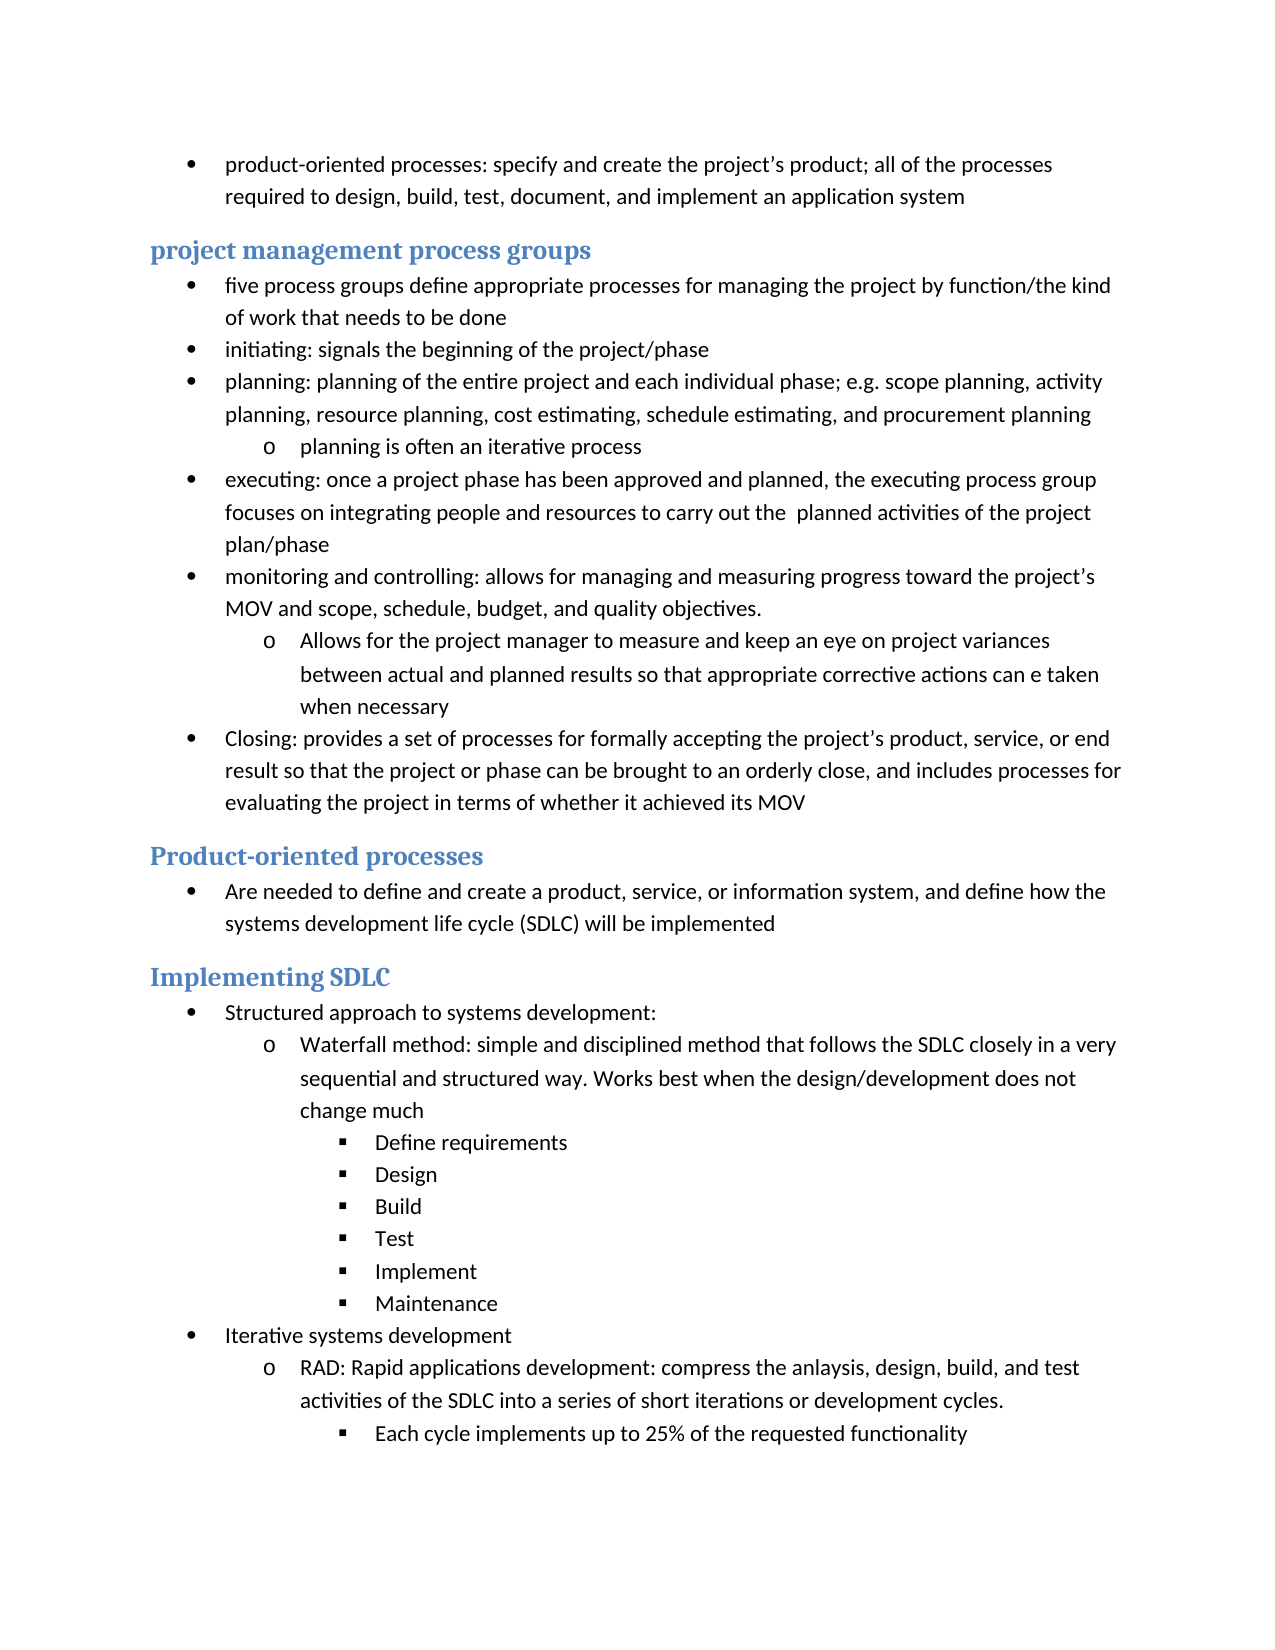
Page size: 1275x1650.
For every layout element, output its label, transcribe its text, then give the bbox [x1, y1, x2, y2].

list planning is often an iterative process [262, 432, 1125, 461]
subtitle project management process groups [150, 235, 1125, 266]
list Closing: provides a set of processes for formally accepting the project’s product, service, or end result so that the project or phase can be brought to an orderly close, and includes processes for evaluating the project in terms of whether it achieved its MOV [187, 724, 1125, 816]
list Implement [337, 1257, 1125, 1285]
subtitle Product-oriented processes [150, 841, 1125, 873]
list RAD: Rapid applications development: compress the anlaysis, design, build, and test activities of the SDLC into a series of short iterations or development cycles. [262, 1353, 1125, 1415]
list Design [337, 1160, 1125, 1188]
list product-oriented processes: specify and create the project’s product; all of the processes required to design, build, test, document, and implement an application system [187, 150, 1125, 210]
list planning: planning of the entire project and each individual phase; e.g. scope planning, activity planning, resource planning, cost estimating, schedule estimating, and procurement planning [187, 367, 1125, 428]
list Each cycle implements up to 25% of the requested functionality [337, 1419, 1125, 1447]
subtitle Implementing SDLC [150, 962, 1125, 993]
list Build [337, 1192, 1125, 1220]
list five process groups define appropriate processes for managing the project by function/the kind of work that needs to be done [187, 271, 1125, 331]
list Iterative systems development [187, 1321, 1125, 1349]
list executing: once a project phase has been approved and planned, the executing process group focuses on integrating people and resources to carry out the planned activities of the project plan/phase [187, 465, 1125, 558]
list Structured approach to systems development: [187, 998, 1125, 1026]
list Allows for the project manager to measure and keep an eye on project variances between actual and planned results so that appropriate corrective actions can e taken when necessary [262, 626, 1125, 720]
list monitoring and controlling: allows for managing and measuring progress toward the project’s MOV and scope, schedule, budget, and quality objectives. [187, 562, 1125, 622]
list Maintenance [337, 1289, 1125, 1317]
list Test [337, 1224, 1125, 1253]
list Are needed to define and create a product, service, or information system, and define how the systems development life cycle (SDLC) will be implemented [187, 877, 1125, 937]
list Define requirements [337, 1128, 1125, 1156]
list initiating: signals the beginning of the project/phase [187, 335, 1125, 363]
list Waterfall method: simple and disciplined method that follows the SDLC closely in a very sequential and structured way. Works best when the design/development does not change much [262, 1030, 1125, 1124]
